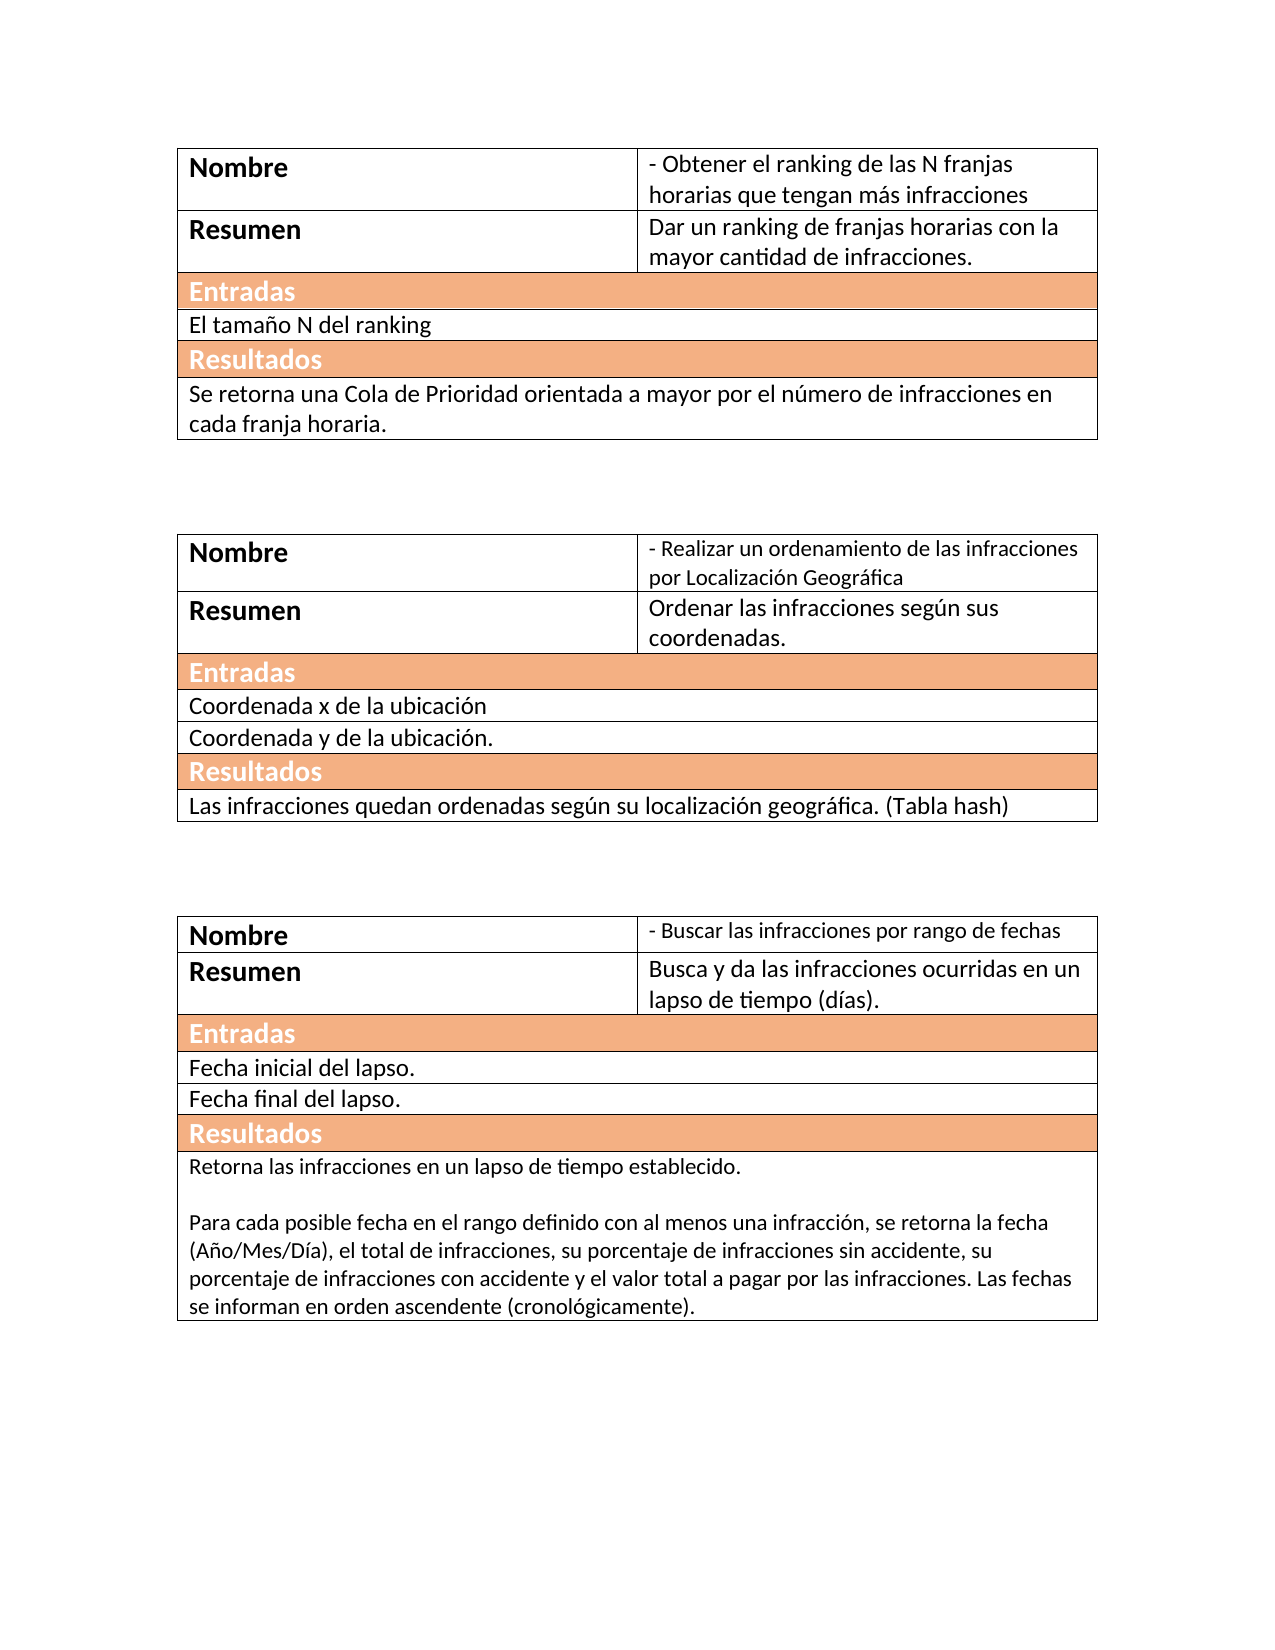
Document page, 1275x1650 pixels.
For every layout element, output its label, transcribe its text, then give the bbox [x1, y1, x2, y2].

table_header - Obtener el ranking de las N franjas horarias que tengan más infracciones [638, 149, 1097, 210]
table_cell Entradas [178, 273, 1097, 308]
table_cell Retorna las infracciones en un lapso de tiempo establecido. Para cada posible fecha en el rango definido con al menos una infracción, se retorna la fecha (Año/Mes/Día), el total de infracciones, su porcentaje de infracciones sin accidente, su porcentaje de infracciones con accidente y el valor total a pagar por las infracciones. Las fechas se informan en orden ascendente (cronológicamente). [178, 1152, 1097, 1320]
table_cell Coordenada y de la ubicación. [178, 722, 1097, 752]
table_cell Coordenada x de la ubicación [178, 690, 1097, 721]
table_header - Buscar las infracciones por rango de fechas [638, 917, 1097, 952]
table_cell Se retorna una Cola de Prioridad orientada a mayor por el número de infracciones en cada franja horaria. [178, 378, 1097, 439]
table_cell Resumen [178, 592, 637, 653]
table_cell Resumen [178, 211, 637, 272]
table_cell Entradas [178, 654, 1097, 689]
table_cell El tamaño N del ranking [178, 310, 1097, 340]
table_cell Busca y da las infracciones ocurridas en un lapso de tiempo (días). [638, 953, 1097, 1014]
table_cell Dar un ranking de franjas horarias con la mayor cantidad de infracciones. [638, 211, 1097, 272]
table_cell Resultados [178, 341, 1097, 377]
table_cell Fecha inicial del lapso. [178, 1052, 1097, 1082]
table_cell Las infracciones quedan ordenadas según su localización geográfica. (Tabla hash) [178, 790, 1097, 821]
table_header Nombre [178, 149, 637, 210]
table_cell Resultados [178, 1115, 1097, 1151]
table_cell Ordenar las infracciones según sus coordenadas. [638, 592, 1097, 653]
table_cell Entradas [178, 1015, 1097, 1051]
table_header Nombre [178, 535, 637, 591]
table_header - Realizar un ordenamiento de las infracciones por Localización Geográfica [638, 535, 1097, 591]
table_header Nombre [178, 917, 637, 952]
table_cell Resumen [178, 953, 637, 1014]
table_cell Resultados [178, 754, 1097, 789]
table_cell Fecha final del lapso. [178, 1084, 1097, 1114]
